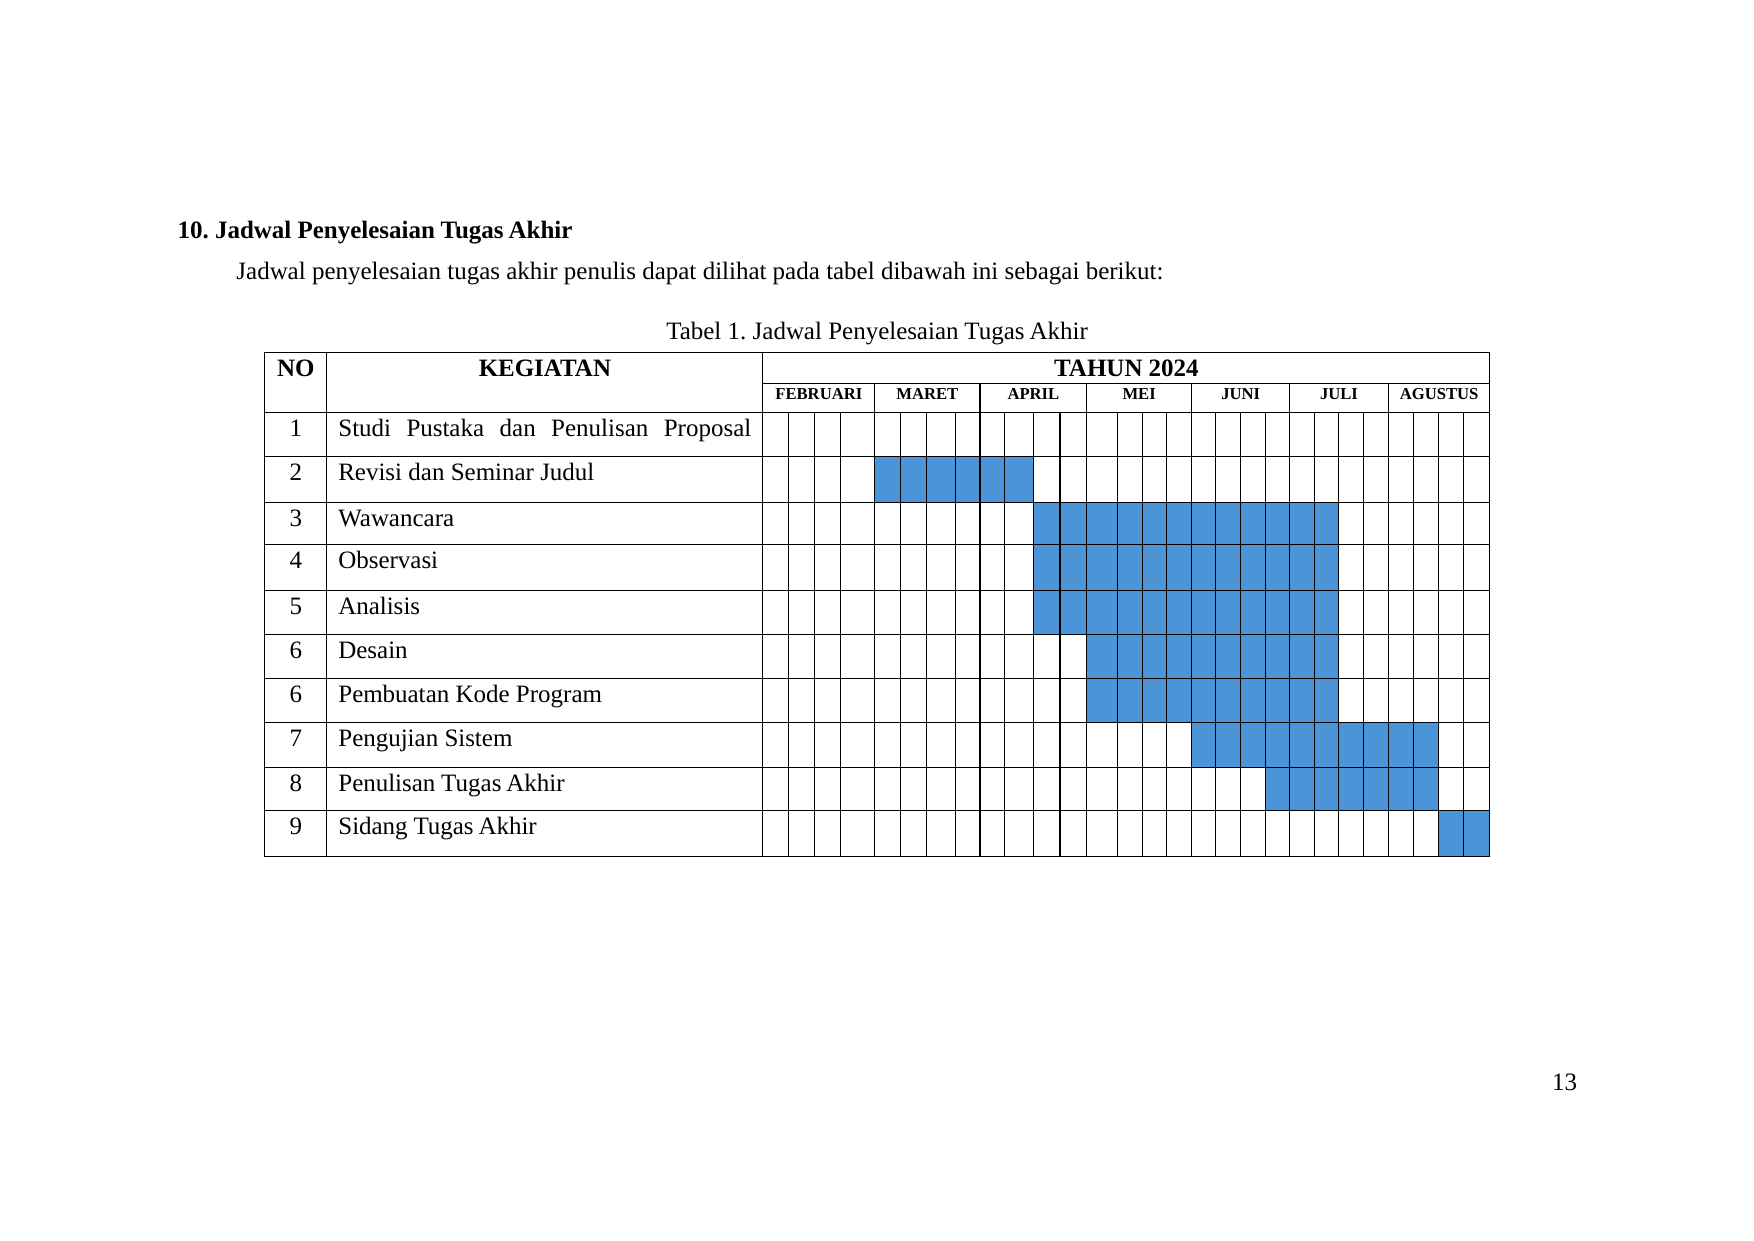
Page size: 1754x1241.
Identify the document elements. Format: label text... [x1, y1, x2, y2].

table_cell [1364, 591, 1388, 634]
table_cell Revisi dan Seminar Judul [327, 457, 762, 502]
table_cell [1034, 723, 1059, 767]
table_cell [956, 503, 979, 544]
table_cell [1241, 545, 1265, 590]
table_cell [1339, 503, 1363, 544]
table_cell [1339, 768, 1363, 810]
table_cell [981, 503, 1004, 544]
table_cell 5 [265, 591, 326, 634]
table_cell [1118, 723, 1142, 767]
table_cell [1167, 679, 1191, 722]
table_cell [1389, 545, 1413, 590]
table_cell Studi Pustaka dan Penulisan Proposal TA [327, 413, 762, 456]
table_cell [1061, 679, 1086, 722]
table_cell 1 [265, 413, 326, 456]
table_cell [1061, 503, 1086, 544]
table_cell [1143, 723, 1166, 767]
table_cell [1087, 635, 1117, 678]
table_cell [981, 413, 1004, 456]
table_cell [1290, 768, 1314, 810]
table_cell [763, 591, 788, 634]
table_cell [1005, 679, 1033, 722]
table_cell [1464, 811, 1489, 856]
table_cell [956, 768, 979, 810]
table_cell [815, 635, 840, 678]
table_cell [841, 457, 874, 502]
table_cell [1439, 811, 1463, 856]
table_header NO [265, 353, 326, 412]
table_cell [927, 503, 955, 544]
table_cell [815, 723, 840, 767]
table_cell [1315, 723, 1338, 767]
table_cell [763, 679, 788, 722]
table_cell [1005, 503, 1033, 544]
table_cell [1389, 503, 1413, 544]
table_cell [1315, 413, 1338, 456]
table_cell [815, 413, 840, 456]
table_cell [1118, 679, 1142, 722]
table_cell [901, 811, 926, 856]
table_cell [1315, 768, 1338, 810]
table_cell [956, 457, 979, 502]
table_cell [981, 811, 1004, 856]
table_cell [1339, 679, 1363, 722]
table_cell [1034, 457, 1059, 502]
table_cell Wawancara [327, 503, 762, 544]
table_cell [1464, 457, 1489, 502]
table_cell [763, 811, 788, 856]
table_cell [1315, 503, 1338, 544]
table_cell [815, 545, 840, 590]
table_cell [1389, 635, 1413, 678]
table_cell [1464, 679, 1489, 722]
table_cell [956, 723, 979, 767]
table_cell [1241, 723, 1265, 767]
table_cell [1034, 679, 1059, 722]
table_cell [1192, 635, 1215, 678]
table_cell [1241, 413, 1265, 456]
table_cell [1061, 457, 1086, 502]
table_cell [789, 768, 814, 810]
table_cell [875, 723, 900, 767]
table_cell [841, 545, 874, 590]
table_cell [1290, 591, 1314, 634]
table_cell [1087, 457, 1117, 502]
table_cell [1464, 545, 1489, 590]
table_cell [815, 457, 840, 502]
table_cell [1087, 723, 1117, 767]
table_cell [763, 413, 788, 456]
table_cell [1439, 413, 1463, 456]
table_cell [789, 413, 814, 456]
table_cell [1034, 503, 1059, 544]
table_cell [1087, 811, 1117, 856]
table_cell [1439, 457, 1463, 502]
table_cell [1339, 457, 1363, 502]
table_cell [1315, 591, 1338, 634]
table_cell [1389, 413, 1413, 456]
table_cell [1087, 591, 1117, 634]
table_cell [875, 591, 900, 634]
table_cell [1414, 811, 1438, 856]
table_cell 4 [265, 545, 326, 590]
table_cell [1290, 811, 1314, 856]
table_cell [1414, 503, 1438, 544]
table_cell [1143, 457, 1166, 502]
table_cell 9 [265, 811, 326, 856]
table_cell [1118, 413, 1142, 456]
table_cell [1087, 503, 1117, 544]
table_cell [981, 545, 1004, 590]
table_cell [789, 503, 814, 544]
table_cell 3 [265, 503, 326, 544]
table_cell [901, 503, 926, 544]
table_cell [789, 635, 814, 678]
table_cell [1005, 768, 1033, 810]
table_cell [1167, 545, 1191, 590]
table_cell [1167, 457, 1191, 502]
table_cell [1118, 768, 1142, 810]
table_cell [875, 635, 900, 678]
table_cell [763, 723, 788, 767]
table_cell [1266, 723, 1289, 767]
table_cell [956, 811, 979, 856]
table_cell [1339, 413, 1363, 456]
table_cell [1266, 768, 1289, 810]
table_cell [956, 591, 979, 634]
table_cell [1005, 545, 1033, 590]
table_cell [1241, 768, 1265, 810]
table_cell MEI [1087, 384, 1191, 412]
table_cell [1389, 457, 1413, 502]
table_cell [1216, 635, 1240, 678]
table_cell [815, 811, 840, 856]
subtitle Jadwal Penyelesaian Tugas Akhir [177, 215, 1577, 243]
table_cell [789, 679, 814, 722]
table_cell [1034, 413, 1059, 456]
table_cell [1414, 591, 1438, 634]
table_cell [875, 413, 900, 456]
table_cell [1266, 591, 1289, 634]
table_cell [1118, 503, 1142, 544]
table_cell [1290, 503, 1314, 544]
table_cell 6 [265, 679, 326, 722]
table_cell [1005, 591, 1033, 634]
table_cell [1290, 457, 1314, 502]
table_cell [1339, 635, 1363, 678]
table_cell [901, 768, 926, 810]
table_cell [815, 503, 840, 544]
table_cell [1389, 591, 1413, 634]
table_cell [1216, 679, 1240, 722]
table_cell [1087, 679, 1117, 722]
table_cell [1414, 413, 1438, 456]
table_cell [1339, 545, 1363, 590]
table_cell [1266, 545, 1289, 590]
table_cell [901, 545, 926, 590]
table_cell [1167, 635, 1191, 678]
table_cell [1364, 413, 1388, 456]
table_cell [927, 635, 955, 678]
table_cell Pengujian Sistem [327, 723, 762, 767]
table_cell [875, 457, 900, 502]
table_cell [1364, 811, 1388, 856]
table_cell [1266, 457, 1289, 502]
table_header TAHUN 2024 [763, 353, 1489, 383]
table_cell [1439, 768, 1463, 810]
table_cell [956, 679, 979, 722]
table_cell [1087, 413, 1117, 456]
table_cell [1315, 679, 1338, 722]
table_cell [1315, 545, 1338, 590]
table_cell [1192, 503, 1215, 544]
table_cell [1439, 545, 1463, 590]
table_cell [901, 723, 926, 767]
table_cell [1034, 591, 1059, 634]
table_cell [1192, 457, 1215, 502]
table_cell [1216, 591, 1240, 634]
table_cell [927, 591, 955, 634]
table_cell [1266, 413, 1289, 456]
table_cell [1464, 635, 1489, 678]
table_cell [1167, 723, 1191, 767]
table_cell [1464, 413, 1489, 456]
table_cell [763, 457, 788, 502]
table_cell [1143, 679, 1166, 722]
table_cell [1143, 591, 1166, 634]
table_cell [981, 635, 1004, 678]
table_cell [875, 503, 900, 544]
table_cell [1389, 811, 1413, 856]
table_cell [1005, 413, 1033, 456]
table_cell [1143, 811, 1166, 856]
table_cell [927, 811, 955, 856]
table_cell [1339, 723, 1363, 767]
table_cell Penulisan Tugas Akhir [327, 768, 762, 810]
table_cell [956, 635, 979, 678]
table_cell [981, 679, 1004, 722]
table_cell [1364, 679, 1388, 722]
table_cell [1266, 679, 1289, 722]
table_cell [815, 768, 840, 810]
table_cell [1143, 545, 1166, 590]
table_cell [1290, 413, 1314, 456]
table_cell [1439, 635, 1463, 678]
table_cell JUNI [1192, 384, 1289, 412]
table_cell [1087, 545, 1117, 590]
table_cell [841, 503, 874, 544]
table_cell [927, 679, 955, 722]
table_cell [956, 545, 979, 590]
table_cell [1439, 723, 1463, 767]
table_cell [981, 768, 1004, 810]
table_cell [1266, 811, 1289, 856]
table_cell 2 [265, 457, 326, 502]
table_cell [815, 591, 840, 634]
table_cell [1192, 413, 1215, 456]
table_cell [1034, 811, 1059, 856]
table_cell APRIL [981, 384, 1086, 412]
table_cell [763, 635, 788, 678]
table_cell [1389, 723, 1413, 767]
table_cell [1290, 723, 1314, 767]
table_cell 7 [265, 723, 326, 767]
table_cell [1315, 635, 1338, 678]
table_cell [1061, 545, 1086, 590]
table_cell [1290, 679, 1314, 722]
table_cell [1439, 679, 1463, 722]
table_cell [1192, 811, 1215, 856]
table_cell FEBRUARI [763, 384, 874, 412]
table_cell [1087, 768, 1117, 810]
table_cell [1364, 457, 1388, 502]
table_cell [1216, 457, 1240, 502]
table_cell [1241, 457, 1265, 502]
table_cell [1167, 768, 1191, 810]
table_cell [1414, 635, 1438, 678]
table_cell [1241, 591, 1265, 634]
table_cell [1216, 811, 1240, 856]
table_cell [1464, 503, 1489, 544]
table_cell [956, 413, 979, 456]
text Tabel 1. Jadwal Penyelesaian Tugas Akhir [177, 316, 1577, 344]
table_cell [1364, 768, 1388, 810]
table_cell [1315, 811, 1338, 856]
table_cell [1216, 413, 1240, 456]
table_cell [1005, 457, 1033, 502]
table_cell [1216, 503, 1240, 544]
table_cell [1061, 811, 1086, 856]
table_cell [1192, 768, 1215, 810]
table_cell [1414, 457, 1438, 502]
table_cell [1118, 591, 1142, 634]
table_cell [1034, 545, 1059, 590]
table_cell [841, 811, 874, 856]
table_cell [1061, 591, 1086, 634]
table_cell [1034, 768, 1059, 810]
table_cell 8 [265, 768, 326, 810]
table_cell [1061, 768, 1086, 810]
table_cell [901, 679, 926, 722]
table_cell [981, 723, 1004, 767]
table_cell [1414, 723, 1438, 767]
table_cell MARET [875, 384, 979, 412]
table_cell [1167, 413, 1191, 456]
table_cell [1439, 503, 1463, 544]
table_cell JULI [1290, 384, 1388, 412]
table_cell [789, 723, 814, 767]
table_cell [927, 768, 955, 810]
table_cell [1364, 635, 1388, 678]
table_cell [1005, 635, 1033, 678]
table_cell [1290, 635, 1314, 678]
table_cell [1339, 591, 1363, 634]
table_cell [1192, 679, 1215, 722]
table_cell [1143, 503, 1166, 544]
table_cell [875, 768, 900, 810]
table_cell [1192, 723, 1215, 767]
table_cell [1414, 768, 1438, 810]
table_cell [1241, 635, 1265, 678]
table_cell [1315, 457, 1338, 502]
table_cell [789, 811, 814, 856]
table_cell [1061, 635, 1086, 678]
table_cell AGUSTUS [1389, 384, 1489, 412]
table_cell [1143, 768, 1166, 810]
table_cell [1414, 545, 1438, 590]
table_cell [763, 503, 788, 544]
table_cell [1192, 545, 1215, 590]
table_cell [1439, 591, 1463, 634]
table_cell [901, 413, 926, 456]
table_cell [927, 457, 955, 502]
table_cell [1216, 723, 1240, 767]
table_cell [1241, 811, 1265, 856]
table_cell [841, 768, 874, 810]
table_cell [1061, 723, 1086, 767]
table_cell [1266, 635, 1289, 678]
table_cell [1241, 679, 1265, 722]
table_cell [1464, 768, 1489, 810]
table_cell [875, 679, 900, 722]
table_cell [875, 545, 900, 590]
table_cell [841, 679, 874, 722]
table_cell [841, 723, 874, 767]
table_cell [1167, 591, 1191, 634]
table_cell [1118, 457, 1142, 502]
table_cell [927, 413, 955, 456]
table_cell [815, 679, 840, 722]
table_cell [841, 635, 874, 678]
table_cell [1339, 811, 1363, 856]
table_cell [1061, 413, 1086, 456]
table_cell [1216, 768, 1240, 810]
table_cell [789, 457, 814, 502]
table_cell [1118, 545, 1142, 590]
table_cell [1364, 503, 1388, 544]
table_cell [981, 457, 1004, 502]
table_cell [927, 723, 955, 767]
table_cell [763, 545, 788, 590]
table_cell [927, 545, 955, 590]
table_cell [1192, 591, 1215, 634]
table_cell Desain [327, 635, 762, 678]
table_cell [1414, 679, 1438, 722]
table_cell [981, 591, 1004, 634]
table_cell [1290, 545, 1314, 590]
table_cell [1118, 811, 1142, 856]
table_cell [901, 635, 926, 678]
table_cell Analisis [327, 591, 762, 634]
table_cell Observasi [327, 545, 762, 590]
table_cell [1364, 545, 1388, 590]
table_cell [901, 591, 926, 634]
table_cell [789, 545, 814, 590]
table_cell [875, 811, 900, 856]
table_cell [1167, 811, 1191, 856]
table_cell [1266, 503, 1289, 544]
table_cell [1389, 768, 1413, 810]
table_cell [1118, 635, 1142, 678]
table_cell [841, 591, 874, 634]
table_cell Pembuatan Kode Program [327, 679, 762, 722]
table_cell [1005, 811, 1033, 856]
table_cell [1216, 545, 1240, 590]
table_cell [1464, 591, 1489, 634]
table_cell [1143, 413, 1166, 456]
table_cell [1005, 723, 1033, 767]
table_cell [1241, 503, 1265, 544]
table_cell [841, 413, 874, 456]
table_cell 6 [265, 635, 326, 678]
table_cell [1143, 635, 1166, 678]
table_cell [789, 591, 814, 634]
table_cell [1389, 679, 1413, 722]
text Jadwal penyelesaian tugas akhir penulis dapat dilihat pada tabel dibawah ini sebagai berikut: [236, 256, 1577, 285]
table_cell [1034, 635, 1059, 678]
table_cell [901, 457, 926, 502]
table_header KEGIATAN [327, 353, 762, 412]
table_cell Sidang Tugas Akhir [327, 811, 762, 856]
table_cell [1167, 503, 1191, 544]
table_cell [1464, 723, 1489, 767]
table_cell [1364, 723, 1388, 767]
table_cell [763, 768, 788, 810]
